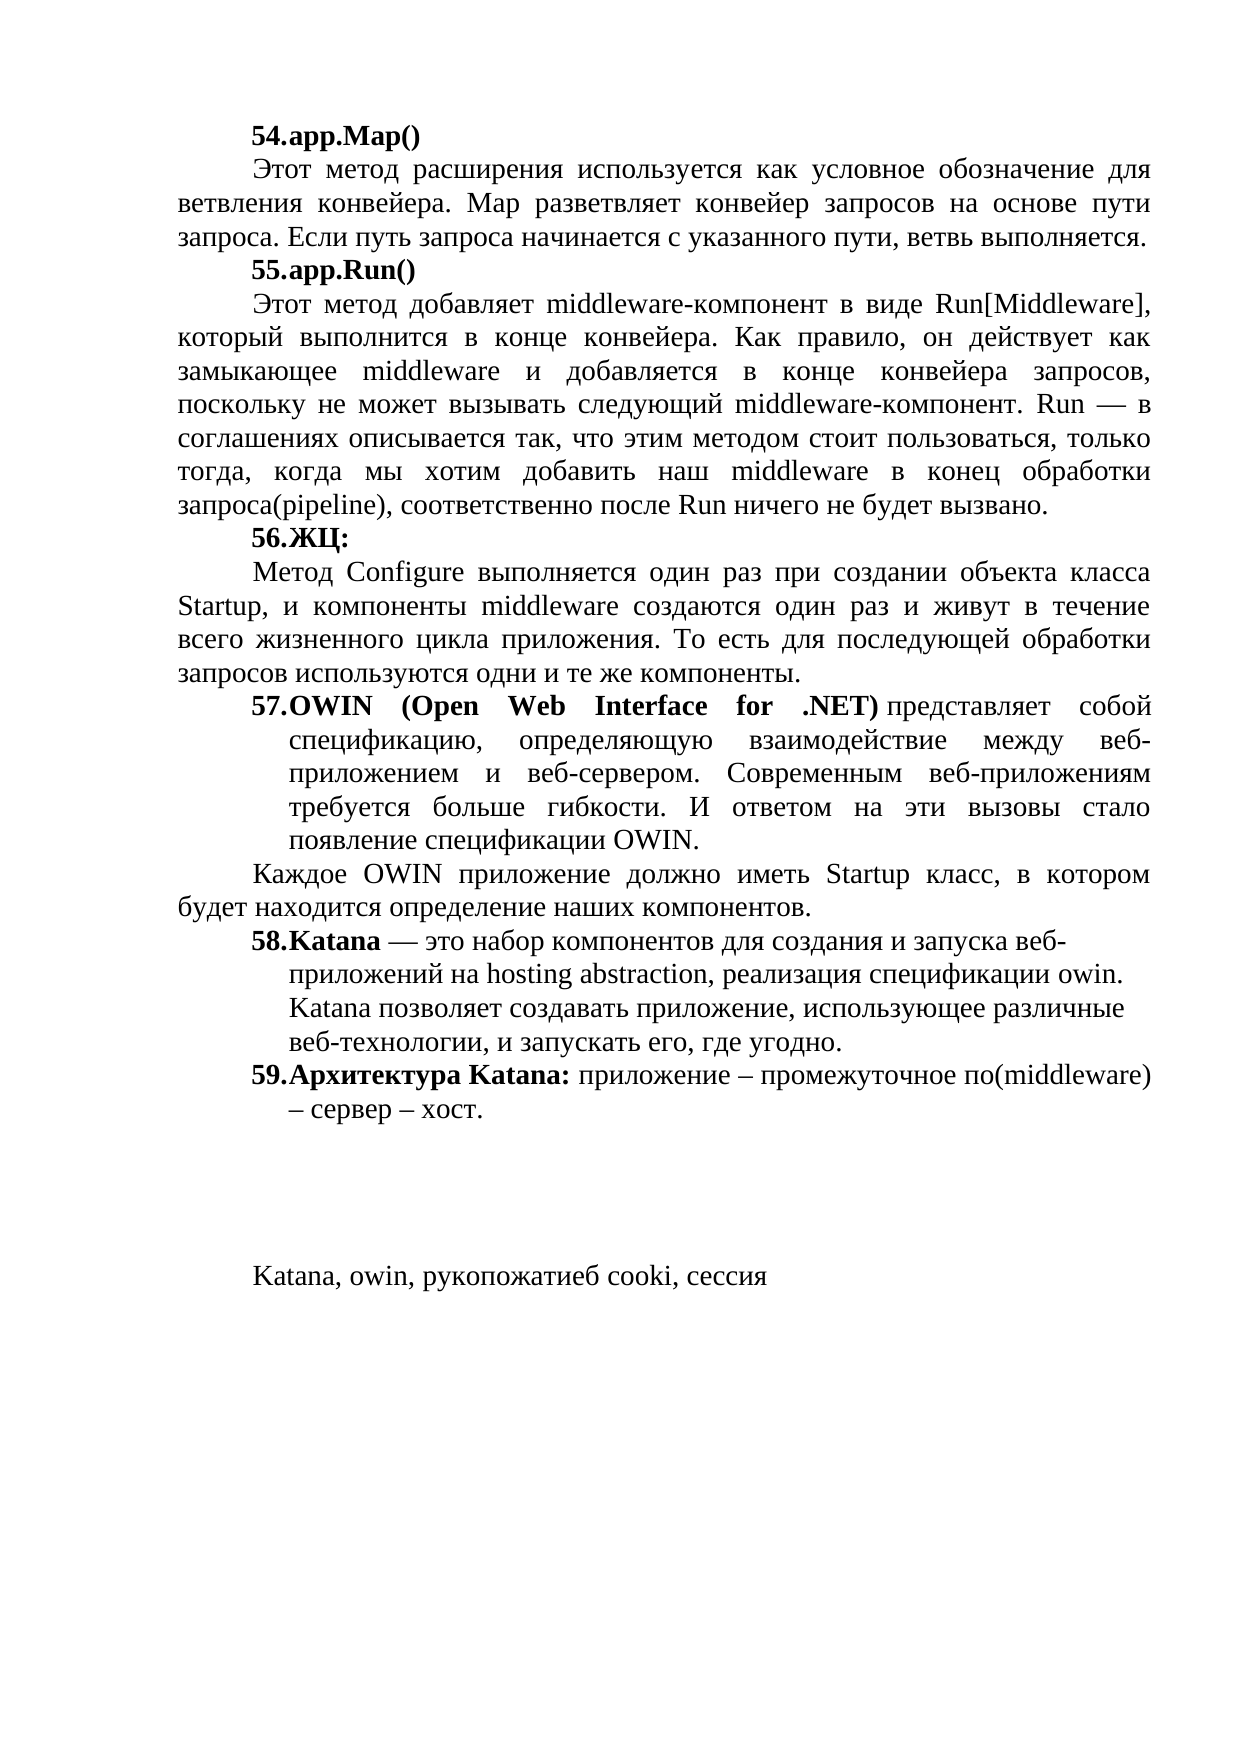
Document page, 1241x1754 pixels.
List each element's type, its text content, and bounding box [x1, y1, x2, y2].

text Этот метод расширения используется как условное обозначение для ветвления конвейера. Map разветвляет конвейер запросов на основе пути запроса. Если путь запроса начинается с указанного пути, ветвь выполняется. [177, 152, 1152, 252]
list OWIN (Open Web Interface for .NET) представляет собой спецификацию, определяющую взаимодействие между веб-приложением и веб-сервером. Современным веб-приложениям требуется больше гибкости. И ответом на эти вызовы стало появление спецификации OWIN. [251, 688, 1152, 856]
list Katana — это набор компонентов для создания и запуска веб-приложений на hosting abstraction, реализация спецификации owin. Katana позволяет создавать приложение, использующее различные веб-технологии, и запускать его, где угодно. [251, 923, 1152, 1057]
text Метод Configure выполняется один раз при создании объекта класса Startup, и компоненты middleware создаются один раз и живут в течение всего жизненного цикла приложения. То есть для последующей обработки запросов используются одни и те же компоненты. [177, 554, 1152, 688]
list ЖЦ: [251, 521, 1152, 554]
text Каждое OWIN приложение должно иметь Startup класс, в котором будет находится определение наших компонентов. [177, 856, 1152, 923]
list app.Run() [251, 252, 1152, 286]
text Katana, owin, рукопожатиеб cooki, сессия [177, 1258, 1152, 1292]
list app.Map() [251, 118, 1152, 152]
text Этот метод добавляет middleware-компонент в виде Run[Middleware], который выполнится в конце конвейера. Как правило, он действует как замыкающее middleware и добавляется в конце конвейера запросов, поскольку не может вызывать следующий middleware-компонент. Run — в соглашениях описывается так, что этим методом стоит пользоваться, только тогда, когда мы хотим добавить наш middleware в конец обработки запроса(pipeline), соответственно после Run ничего не будет вызвано. [177, 286, 1152, 521]
list Архитектура Katana: приложение – промежуточное по(middleware) – сервер – хост. [251, 1057, 1152, 1124]
